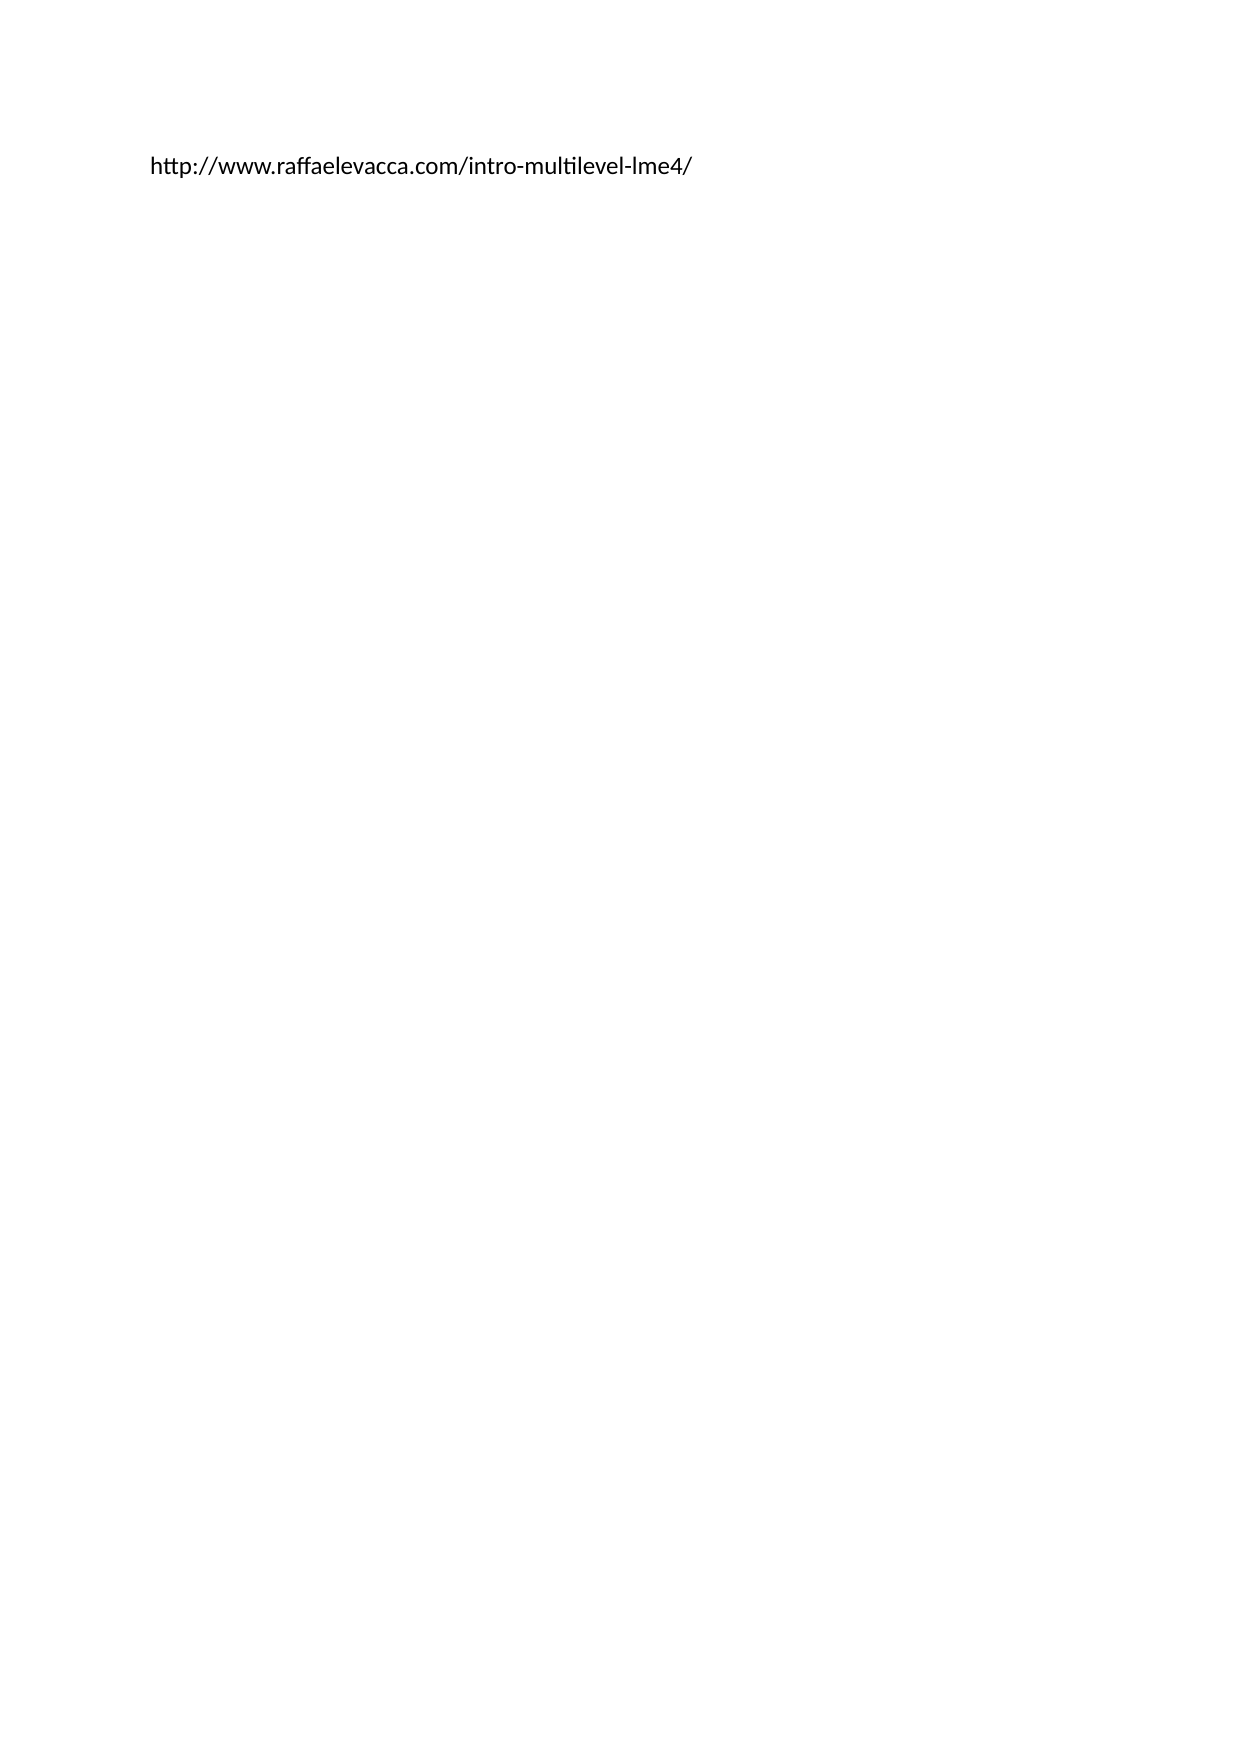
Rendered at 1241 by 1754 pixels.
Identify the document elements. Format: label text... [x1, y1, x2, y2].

text http://www.raffaelevacca.com/intro-multilevel-lme4/ [150, 150, 1090, 181]
